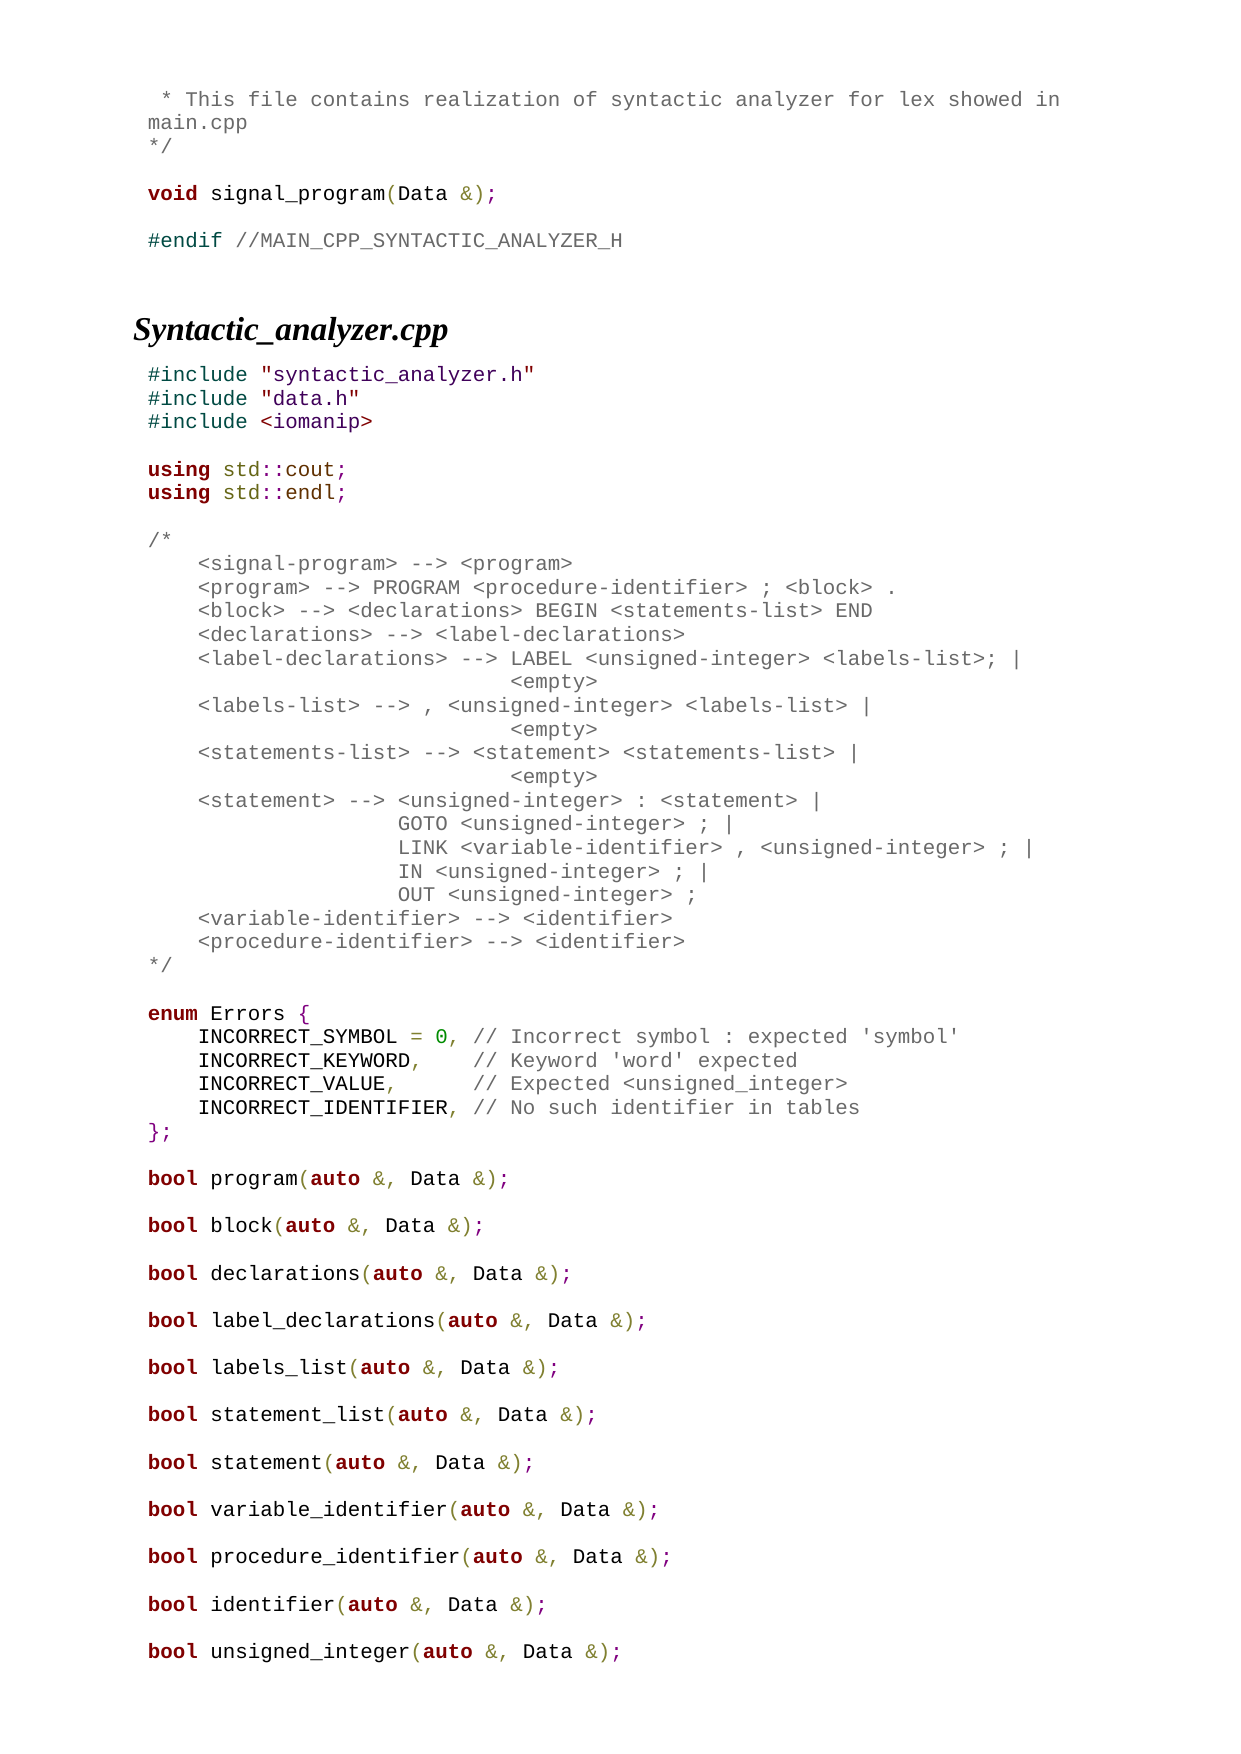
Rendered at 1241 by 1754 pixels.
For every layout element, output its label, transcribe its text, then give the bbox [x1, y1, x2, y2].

text <statement> --> <unsigned-integer> : <statement> | [148, 790, 1152, 813]
text bool block(auto &, Data &); [148, 1215, 1152, 1239]
text bool label_declarations(auto &, Data &); [148, 1310, 1152, 1333]
text <empty> [148, 671, 1152, 695]
text /* [148, 529, 1152, 553]
text <label-declarations> --> LABEL <unsigned-integer> <labels-list>; | [148, 648, 1152, 671]
text Syntactic_analyzer.cpp [103, 309, 1152, 347]
text bool identifier(auto &, Data &); [148, 1594, 1152, 1617]
text #include "data.h" [148, 388, 1152, 411]
text */ [148, 955, 1152, 979]
text LINK <variable-identifier> , <unsigned-integer> ; | [148, 837, 1152, 861]
text <signal-program> --> <program> [148, 553, 1152, 577]
text INCORRECT_IDENTIFIER, // No such identifier in tables [148, 1097, 1152, 1121]
text <declarations> --> <label-declarations> [148, 624, 1152, 648]
text }; [148, 1121, 1152, 1144]
text bool declarations(auto &, Data &); [148, 1263, 1152, 1286]
text <variable-identifier> --> <identifier> [148, 908, 1152, 932]
text void signal_program(Data &); [148, 183, 1152, 207]
text bool variable_identifier(auto &, Data &); [148, 1499, 1152, 1523]
text bool procedure_identifier(auto &, Data &); [148, 1546, 1152, 1570]
text * This file contains realization of syntactic analyzer for lex showed in main.cpp [148, 88, 1152, 136]
text <program> --> PROGRAM <procedure-identifier> ; <block> . [148, 577, 1152, 601]
text bool program(auto &, Data &); [148, 1168, 1152, 1192]
text #include "syntactic_analyzer.h" [148, 364, 1152, 388]
text IN <unsigned-integer> ; | [148, 861, 1152, 884]
text INCORRECT_VALUE, // Expected <unsigned_integer> [148, 1073, 1152, 1097]
text INCORRECT_SYMBOL = 0, // Incorrect symbol : expected 'symbol' [148, 1026, 1152, 1050]
text <empty> [148, 766, 1152, 790]
text INCORRECT_KEYWORD, // Keyword 'word' expected [148, 1050, 1152, 1073]
text bool statement_list(auto &, Data &); [148, 1404, 1152, 1428]
text #include <iomanip> [148, 411, 1152, 435]
text bool unsigned_integer(auto &, Data &); [148, 1641, 1152, 1664]
text GOTO <unsigned-integer> ; | [148, 813, 1152, 837]
text bool labels_list(auto &, Data &); [148, 1357, 1152, 1381]
text <block> --> <declarations> BEGIN <statements-list> END [148, 601, 1152, 624]
text bool statement(auto &, Data &); [148, 1452, 1152, 1475]
text OUT <unsigned-integer> ; [148, 884, 1152, 908]
text #endif //MAIN_CPP_SYNTACTIC_ANALYZER_H [148, 230, 1152, 254]
text */ [148, 136, 1152, 159]
text <statements-list> --> <statement> <statements-list> | [148, 742, 1152, 766]
text <labels-list> --> , <unsigned-integer> <labels-list> | [148, 695, 1152, 719]
text <procedure-identifier> --> <identifier> [148, 932, 1152, 955]
text enum Errors { [148, 1002, 1152, 1026]
text <empty> [148, 719, 1152, 742]
text using std::endl; [148, 482, 1152, 506]
text using std::cout; [148, 459, 1152, 482]
